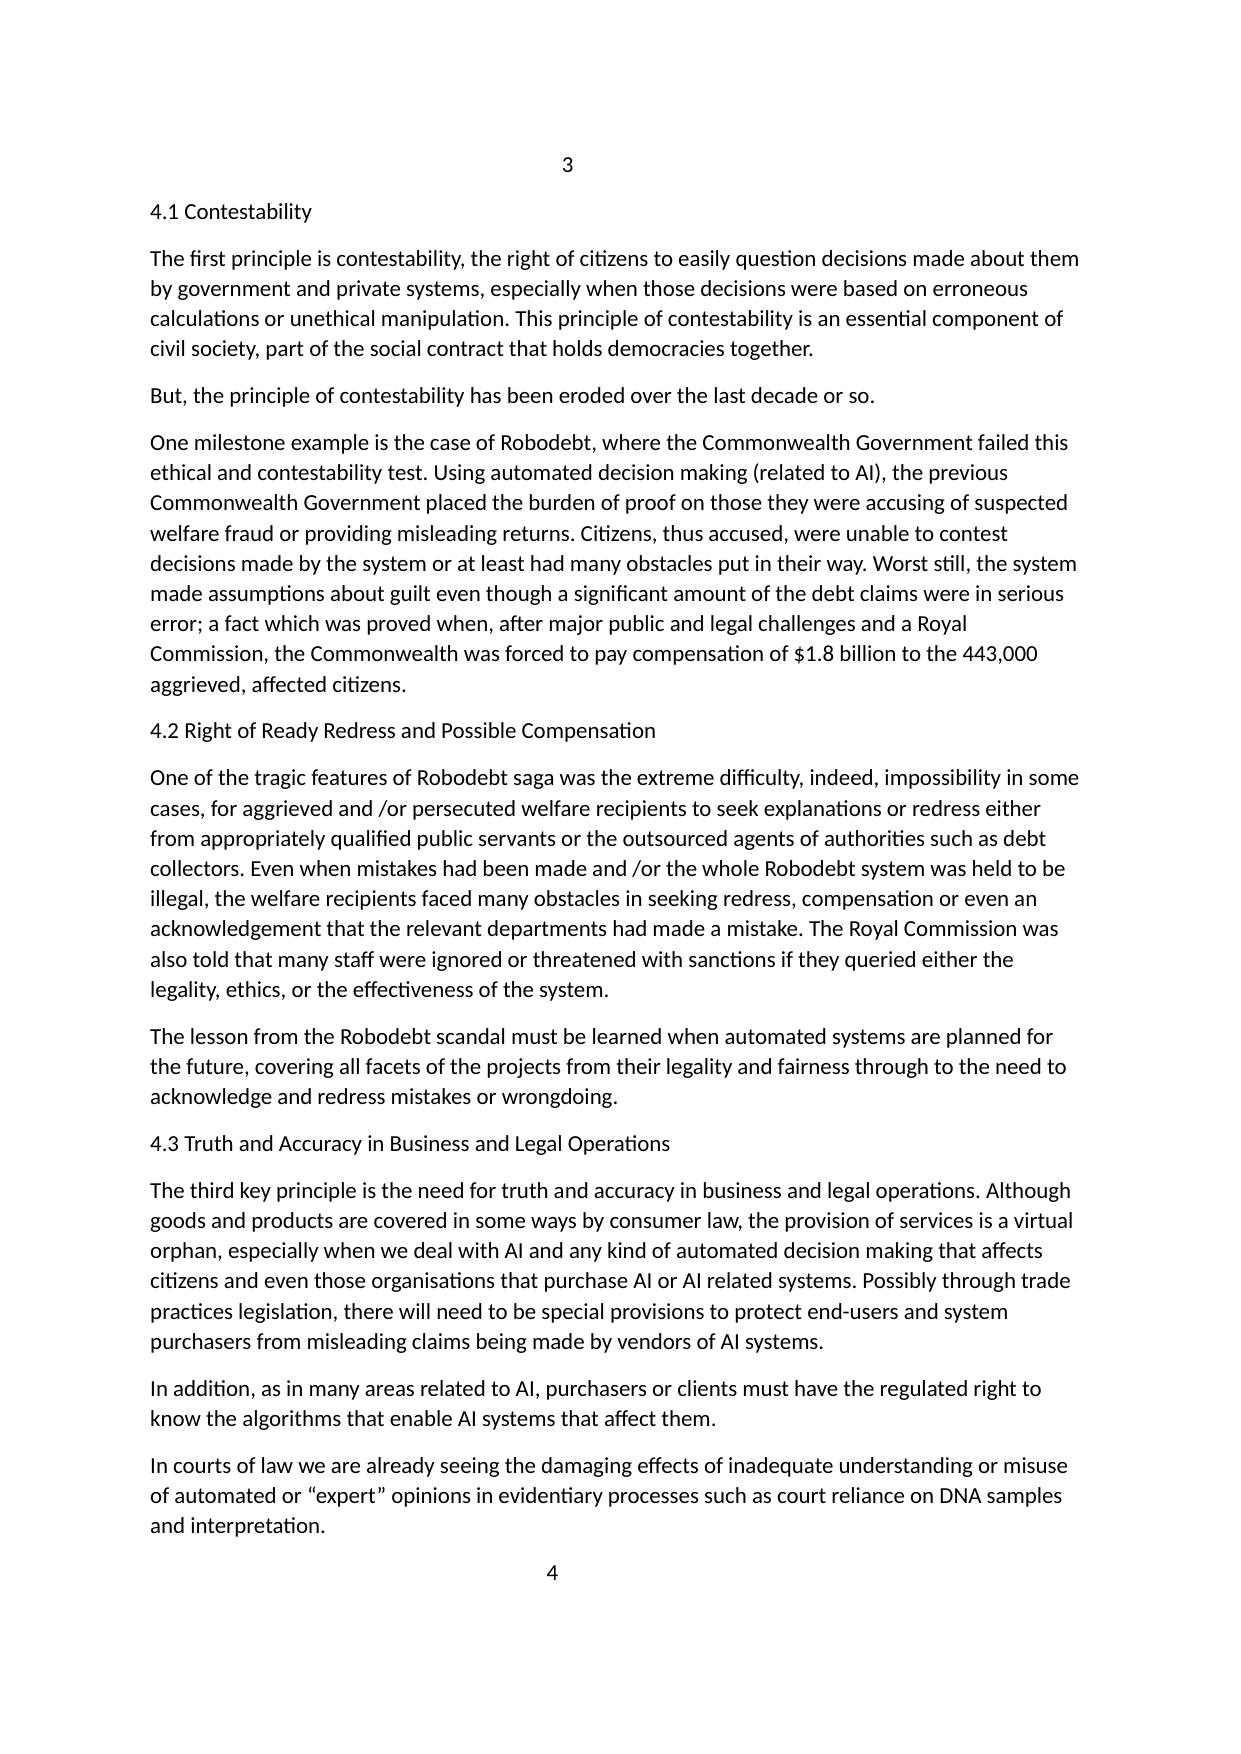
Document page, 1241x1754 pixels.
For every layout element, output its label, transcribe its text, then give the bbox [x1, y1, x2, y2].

text The lesson from the Robodebt scandal must be learned when automated systems are planned for the future, covering all facets of the projects from their legality and fairness through to the need to acknowledge and redress mistakes or wrongdoing. [150, 1022, 1090, 1110]
text One of the tragic features of Robodebt saga was the extreme difficulty, indeed, impossibility in some cases, for aggrieved and /or persecuted welfare recipients to seek explanations or redress either from appropriately qualified public servants or the outsourced agents of authorities such as debt collectors. Even when mistakes had been made and /or the whole Robodebt system was held to be illegal, the welfare recipients faced many obstacles in seeking redress, compensation or even an acknowledgement that the relevant departments had made a mistake. The Royal Commission was also told that many staff were ignored or threatened with sanctions if they queried either the legality, ethics, or the effectiveness of the system. [150, 763, 1090, 1003]
text In courts of law we are already seeing the damaging effects of inadequate understanding or misuse of automated or “expert” opinions in evidentiary processes such as court reliance on DNA samples and interpretation. [150, 1451, 1090, 1539]
text In addition, as in many areas related to AI, purchasers or clients must have the regulated right to know the algorithms that enable AI systems that affect them. [150, 1374, 1090, 1432]
text The first principle is contestability, the right of citizens to easily question decisions made about them by government and private systems, especially when those decisions were based on erroneous calculations or unethical manipulation. This principle of contestability is an essential component of civil society, part of the social contract that holds democracies together. [150, 244, 1090, 362]
text 4.3 Truth and Accuracy in Business and Legal Operations [150, 1129, 1090, 1157]
text 4.2 Right of Ready Redress and Possible Compensation [150, 717, 1090, 745]
text 3 [150, 150, 1090, 178]
text The third key principle is the need for truth and accuracy in business and legal operations. Although goods and products are covered in some ways by consumer law, the provision of services is a virtual orphan, especially when we deal with AI and any kind of automated decision making that affects citizens and even those organisations that purchase AI or AI related systems. Possibly through trade practices legislation, there will need to be special provisions to protect end-users and system purchasers from misleading claims being made by vendors of AI systems. [150, 1176, 1090, 1355]
text One milestone example is the case of Robodebt, where the Commonwealth Government failed this ethical and contestability test. Using automated decision making (related to AI), the previous Commonwealth Government placed the burden of proof on those they were accusing of suspected welfare fraud or providing misleading returns. Citizens, thus accused, were unable to contest decisions made by the system or at least had many obstacles put in their way. Worst still, the system made assumptions about guilt even though a significant amount of the debt claims were in serious error; a fact which was proved when, after major public and legal challenges and a Royal Commission, the Commonwealth was forced to pay compensation of $1.8 billion to the 443,000 aggrieved, affected citizens. [150, 428, 1090, 698]
text But, the principle of contestability has been eroded over the last decade or so. [150, 381, 1090, 409]
text 4.1 Contestability [150, 197, 1090, 225]
text 4 [150, 1558, 1090, 1586]
